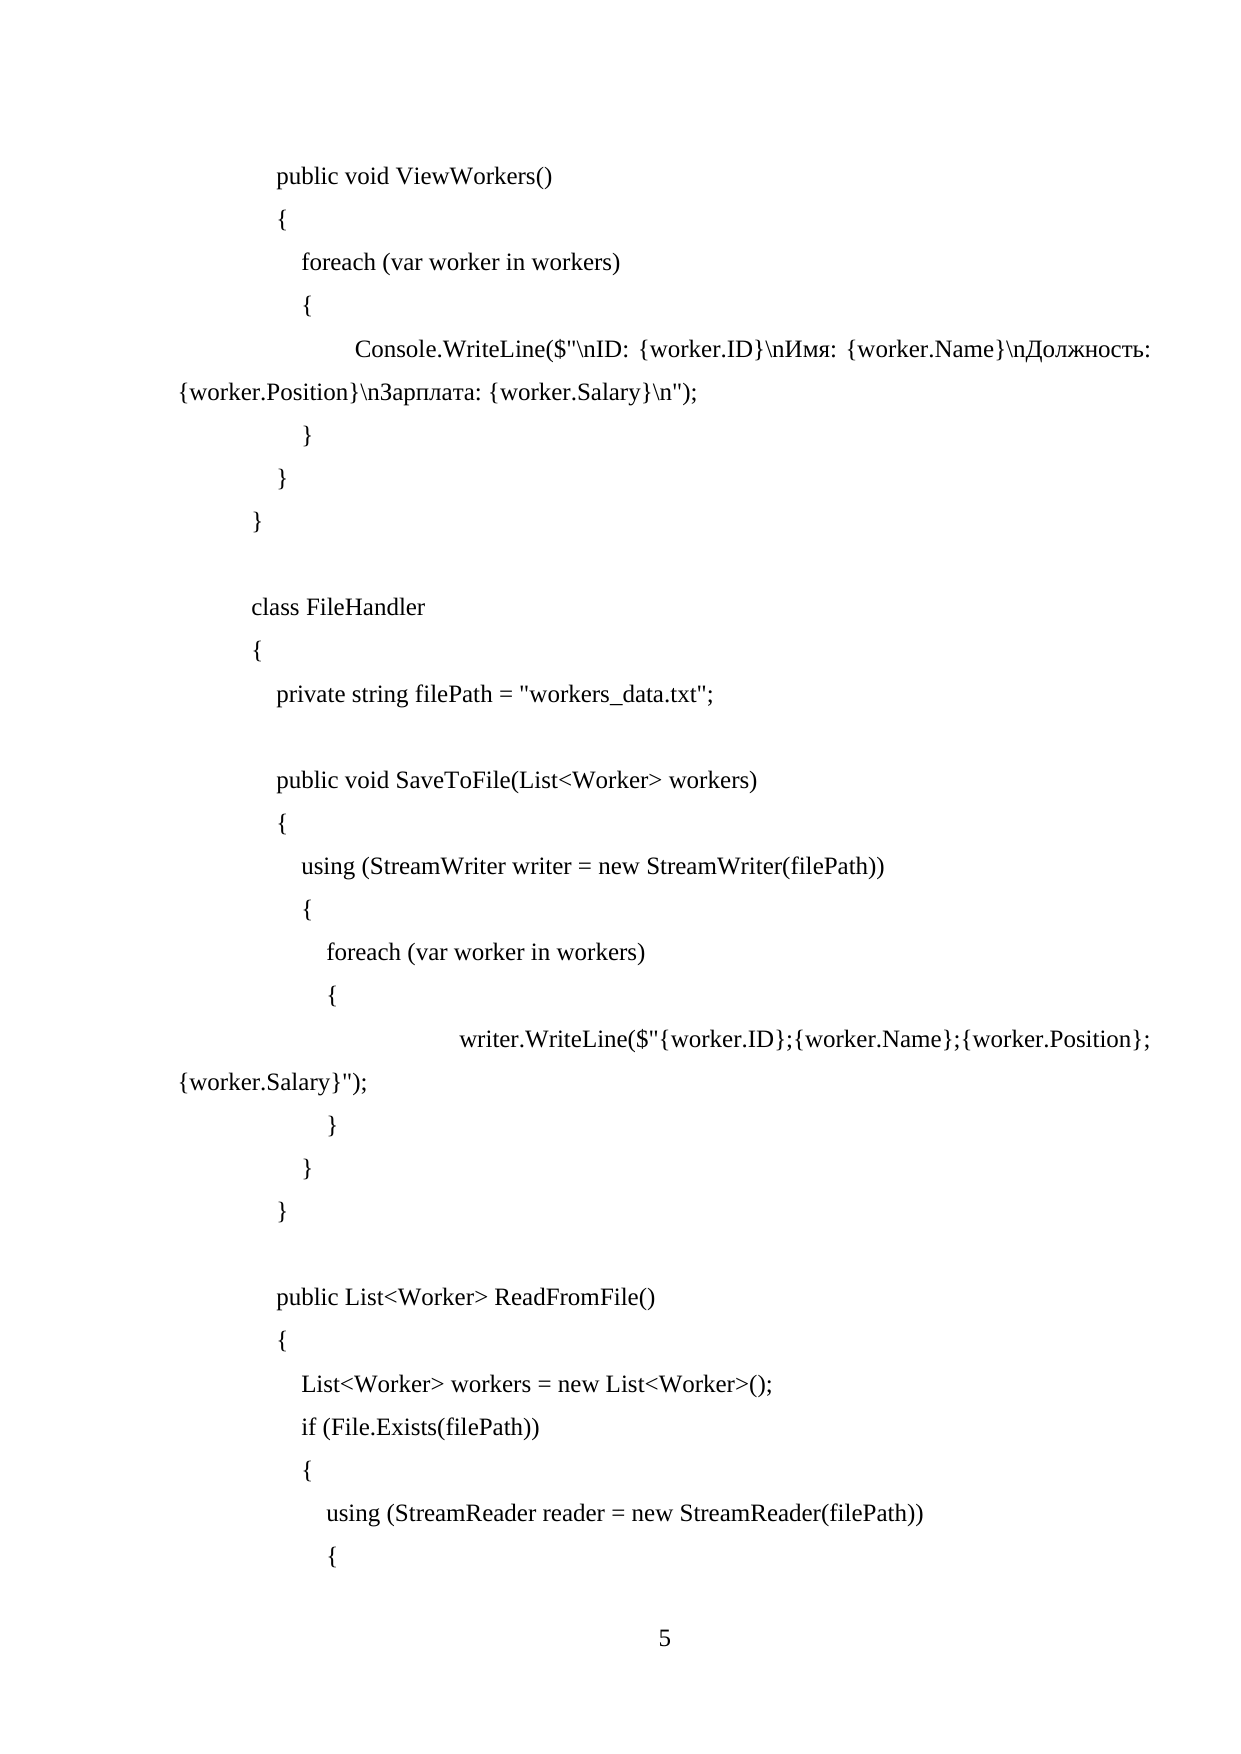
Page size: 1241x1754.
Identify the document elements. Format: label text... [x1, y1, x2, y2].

text { [177, 1326, 1152, 1354]
text { [177, 808, 1152, 837]
text { [177, 894, 1152, 923]
text List<Worker> workers = new List<Worker>(); [177, 1369, 1152, 1397]
text } [177, 1110, 1152, 1139]
text writer.WriteLine($"{worker.ID};{worker.Name};{worker.Position};{worker.Salary}"); [177, 1024, 1152, 1096]
text using (StreamReader reader = new StreamReader(filePath)) [177, 1498, 1152, 1527]
text private string filePath = "workers_data.txt"; [177, 679, 1152, 707]
text } [177, 1196, 1152, 1225]
text public void SaveToFile(List<Worker> workers) [177, 765, 1152, 794]
text { [177, 981, 1152, 1009]
text } [177, 1153, 1152, 1182]
text } [177, 506, 1152, 535]
text using (StreamWriter writer = new StreamWriter(filePath)) [177, 851, 1152, 880]
text foreach (var worker in workers) [177, 247, 1152, 276]
text { [177, 1455, 1152, 1484]
text if (File.Exists(filePath)) [177, 1412, 1152, 1441]
text { [177, 204, 1152, 233]
text class FileHandler [177, 592, 1152, 621]
text Console.WriteLine($"\nID: {worker.ID}\nИмя: {worker.Name}\nДолжность: {worker.Position}\nЗарплата: {worker.Salary}\n"); [177, 334, 1152, 406]
text { [177, 636, 1152, 664]
text public void ViewWorkers() [177, 161, 1152, 190]
text public List<Worker> ReadFromFile() [177, 1282, 1152, 1311]
text foreach (var worker in workers) [177, 937, 1152, 966]
text { [177, 291, 1152, 319]
text } [177, 420, 1152, 449]
text { [177, 1541, 1152, 1570]
text } [177, 463, 1152, 492]
